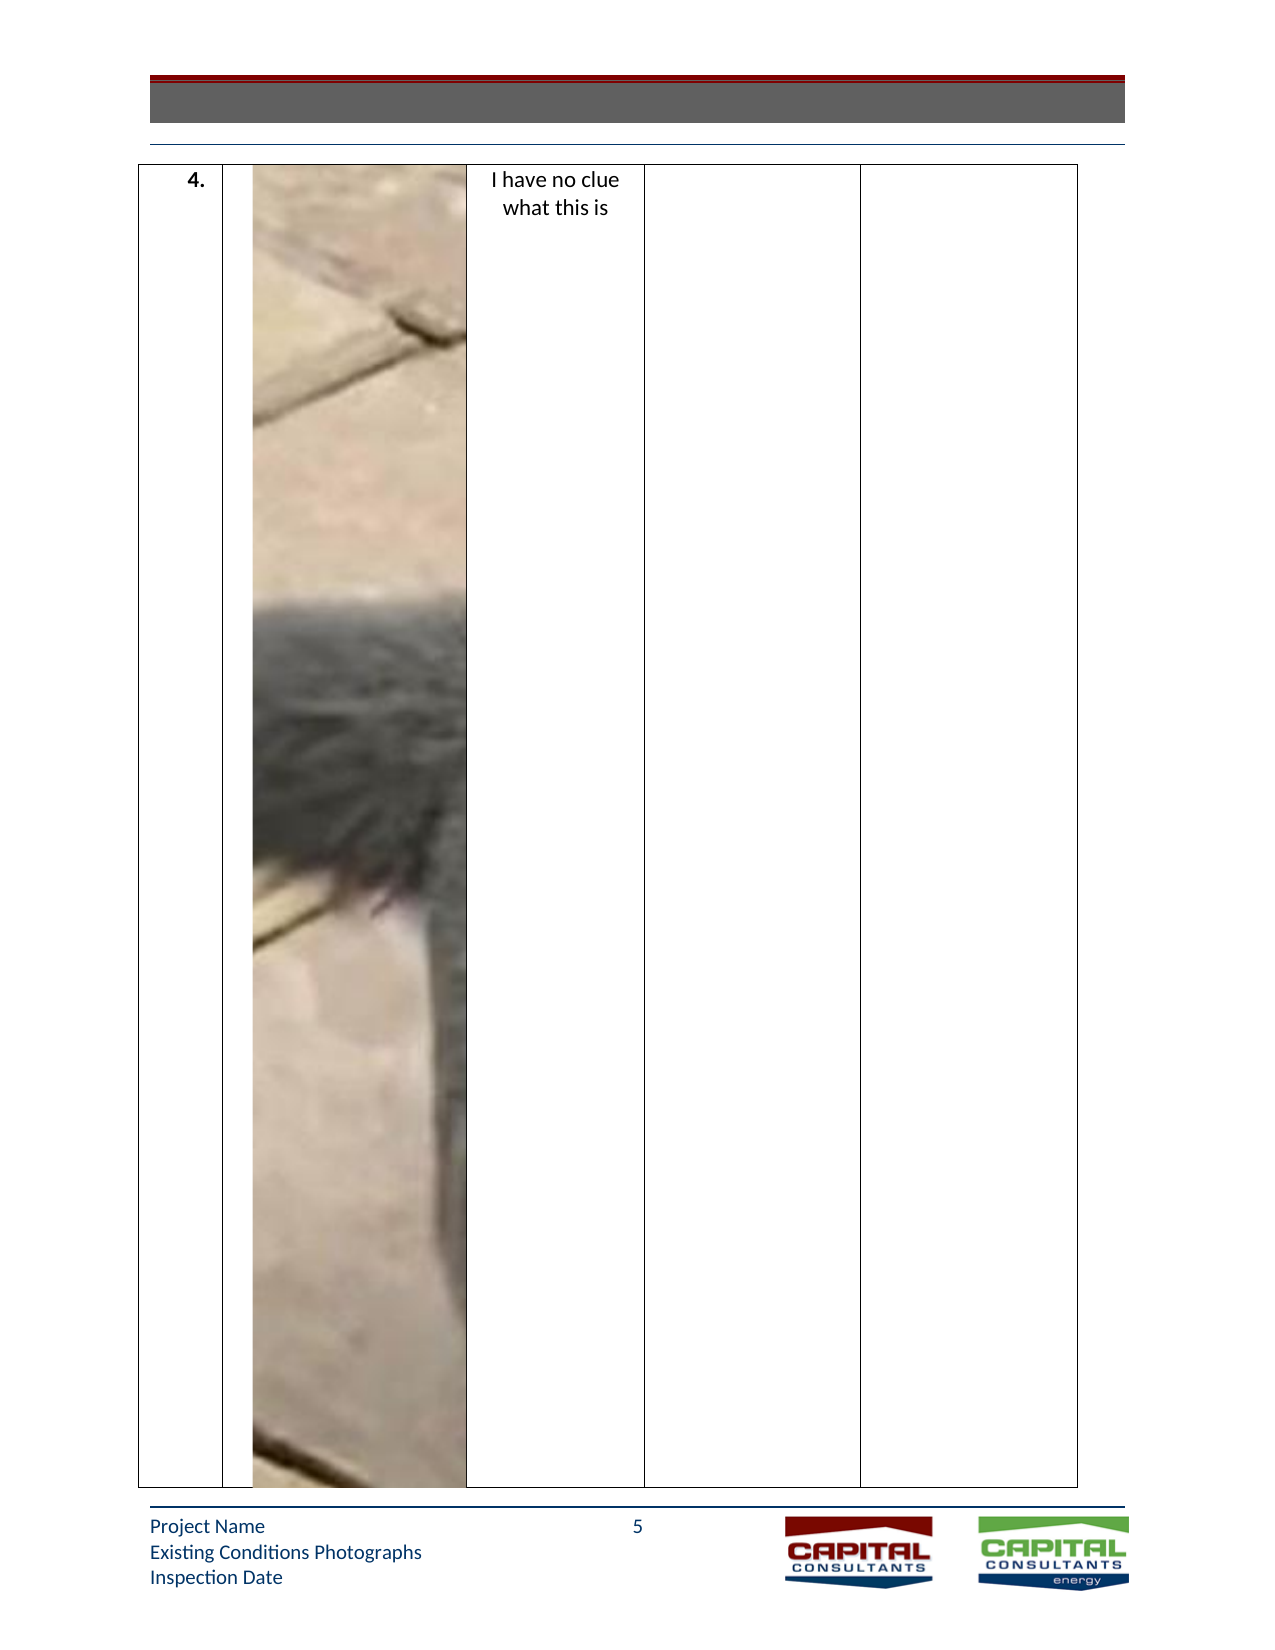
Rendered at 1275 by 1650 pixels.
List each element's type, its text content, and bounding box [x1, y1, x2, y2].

table_cell [861, 165, 1077, 1487]
table_cell I have no clue what this is [467, 165, 644, 1487]
picture [252, 165, 467, 1488]
table_cell [645, 165, 860, 1487]
table_cell [223, 165, 252, 1487]
picture [785, 1516, 1129, 1592]
table_cell [139, 165, 222, 1487]
